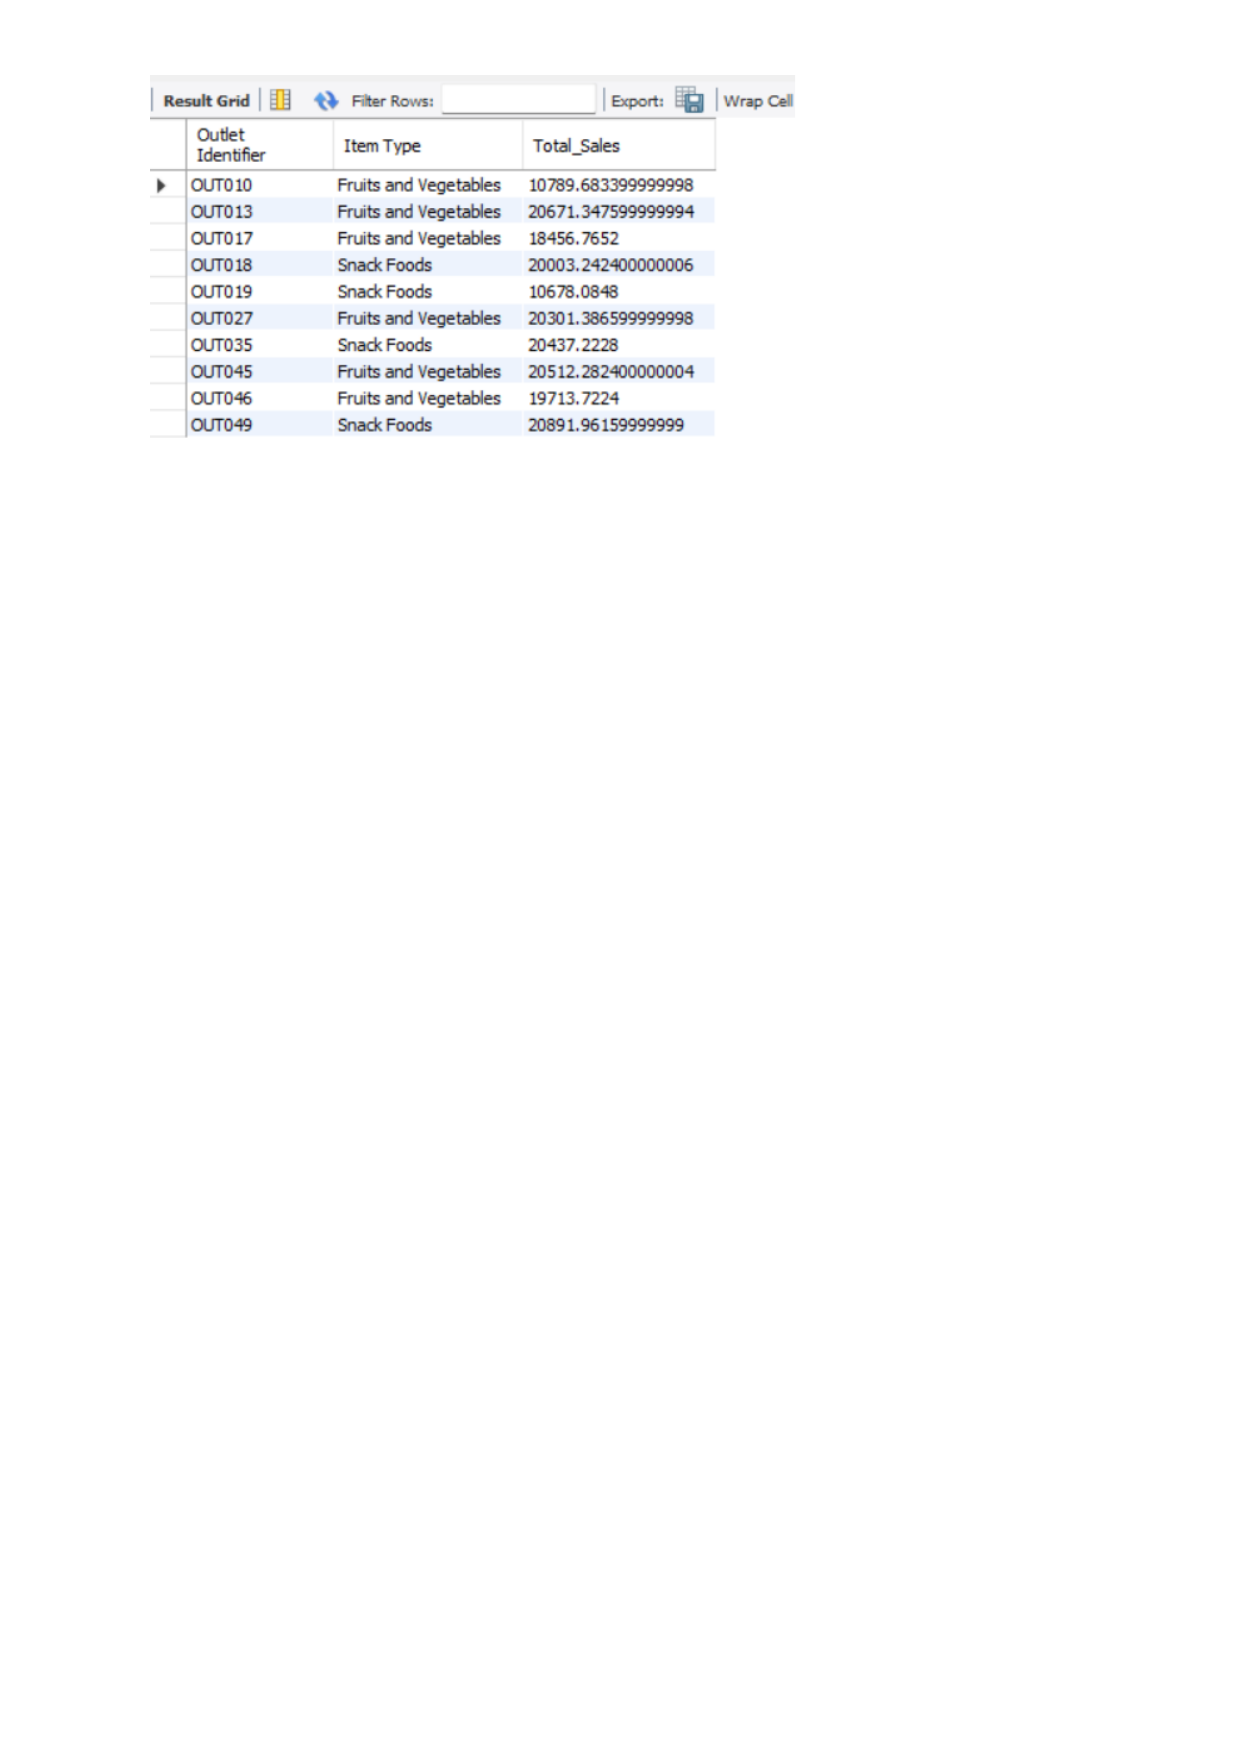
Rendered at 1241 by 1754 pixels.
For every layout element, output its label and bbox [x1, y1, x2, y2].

picture [150, 75, 796, 478]
